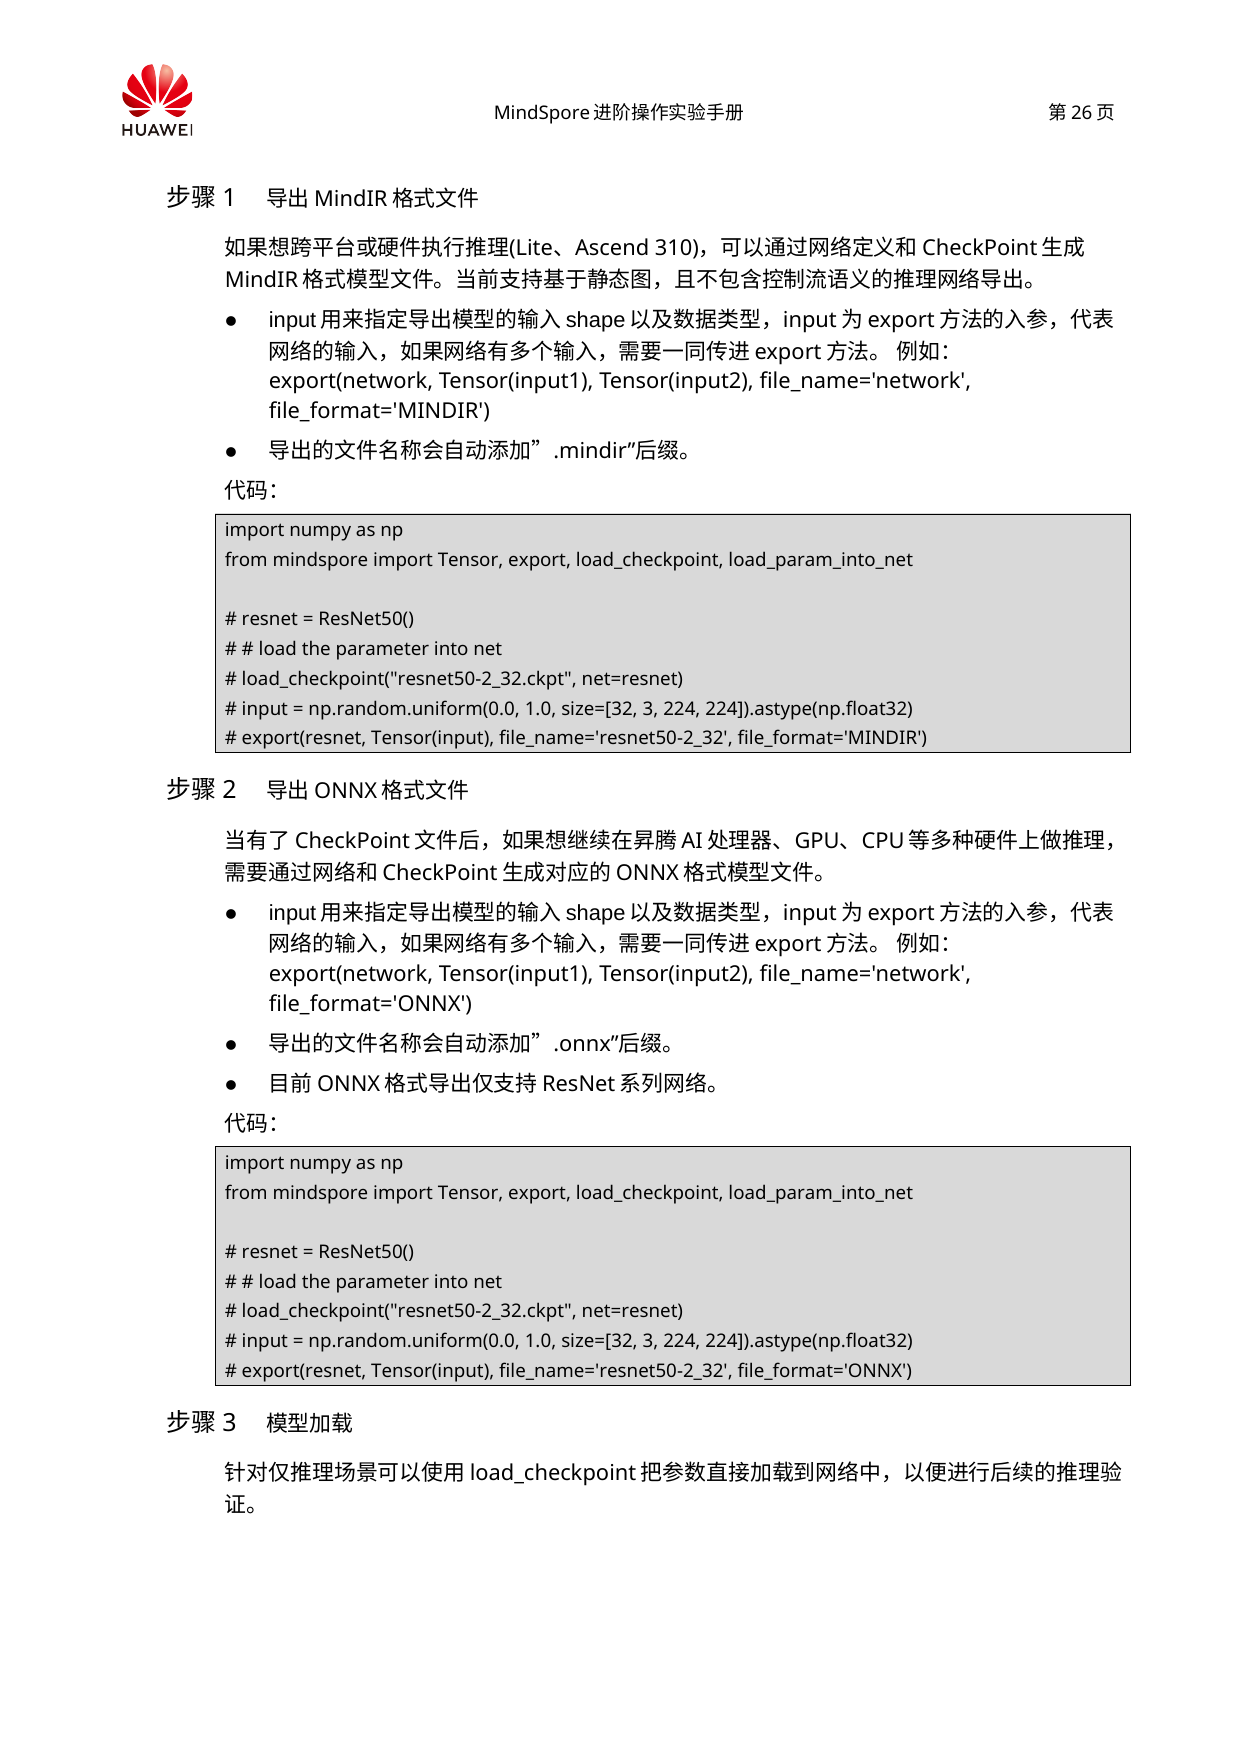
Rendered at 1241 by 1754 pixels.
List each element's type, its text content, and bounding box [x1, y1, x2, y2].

text # load_checkpoint("resnet50-2_32.ckpt", net=resnet) [216, 662, 1130, 691]
text # export(resnet, Tensor(input), file_name='resnet50-2_32', file_format='MINDIR') [216, 721, 1130, 752]
text # resnet = ResNet50() [216, 1235, 1130, 1264]
text import numpy as np [216, 515, 1130, 542]
text 导出的文件名称会自动添加”.onnx”后缀。 [224, 1026, 1122, 1058]
text input用来指定导出模型的输入shape以及数据类型，input为export方法的入参，代表网络的输入，如果网络有多个输入，需要一同传进export方法。 例如：export(network, Tensor(input1), Tensor(input2), file_name='network', file_format='ONNX') [224, 894, 1122, 1018]
text # load_checkpoint("resnet50-2_32.ckpt", net=resnet) [216, 1295, 1130, 1323]
text # # load the parameter into net [216, 632, 1130, 661]
picture [122, 64, 193, 136]
text 如果想跨平台或硬件执行推理(Lite、Ascend 310)，可以通过网络定义和CheckPoint生成MindIR格式模型文件。当前支持基于静态图，且不包含控制流语义的推理网络导出。 [224, 230, 1122, 294]
text # resnet = ResNet50() [216, 603, 1130, 631]
text # # load the parameter into net [216, 1265, 1130, 1294]
text 代码： [224, 473, 1122, 505]
text from mindspore import Tensor, export, load_checkpoint, load_param_into_net [216, 543, 1130, 572]
text 模型加载 [236, 1402, 1122, 1439]
text 针对仅推理场景可以使用load_checkpoint把参数直接加载到网络中，以便进行后续的推理验证。 [224, 1455, 1122, 1519]
text import numpy as np [216, 1147, 1130, 1175]
text from mindspore import Tensor, export, load_checkpoint, load_param_into_net [216, 1176, 1130, 1204]
text 目前ONNX格式导出仅支持ResNet系列网络。 [224, 1066, 1122, 1098]
text 导出的文件名称会自动添加”.mindir”后缀。 [224, 433, 1122, 465]
text # input = np.random.uniform(0.0, 1.0, size=[32, 3, 224, 224]).astype(np.float32) [216, 1324, 1130, 1353]
text # input = np.random.uniform(0.0, 1.0, size=[32, 3, 224, 224]).astype(np.float32) [216, 692, 1130, 720]
text input用来指定导出模型的输入shape以及数据类型，input为export方法的入参，代表网络的输入，如果网络有多个输入，需要一同传进export方法。 例如：export(network, Tensor(input1), Tensor(input2), file_name='network', file_format='MINDIR') [224, 302, 1122, 425]
text 导出MindIR格式文件 [236, 177, 1122, 213]
text 代码： [224, 1106, 1122, 1138]
text 当有了CheckPoint文件后，如果想继续在昇腾AI处理器、GPU、CPU等多种硬件上做推理，需要通过网络和CheckPoint生成对应的ONNX格式模型文件。 [224, 823, 1122, 886]
text # export(resnet, Tensor(input), file_name='resnet50-2_32', file_format='ONNX') [216, 1354, 1130, 1385]
text 导出ONNX格式文件 [236, 770, 1122, 806]
